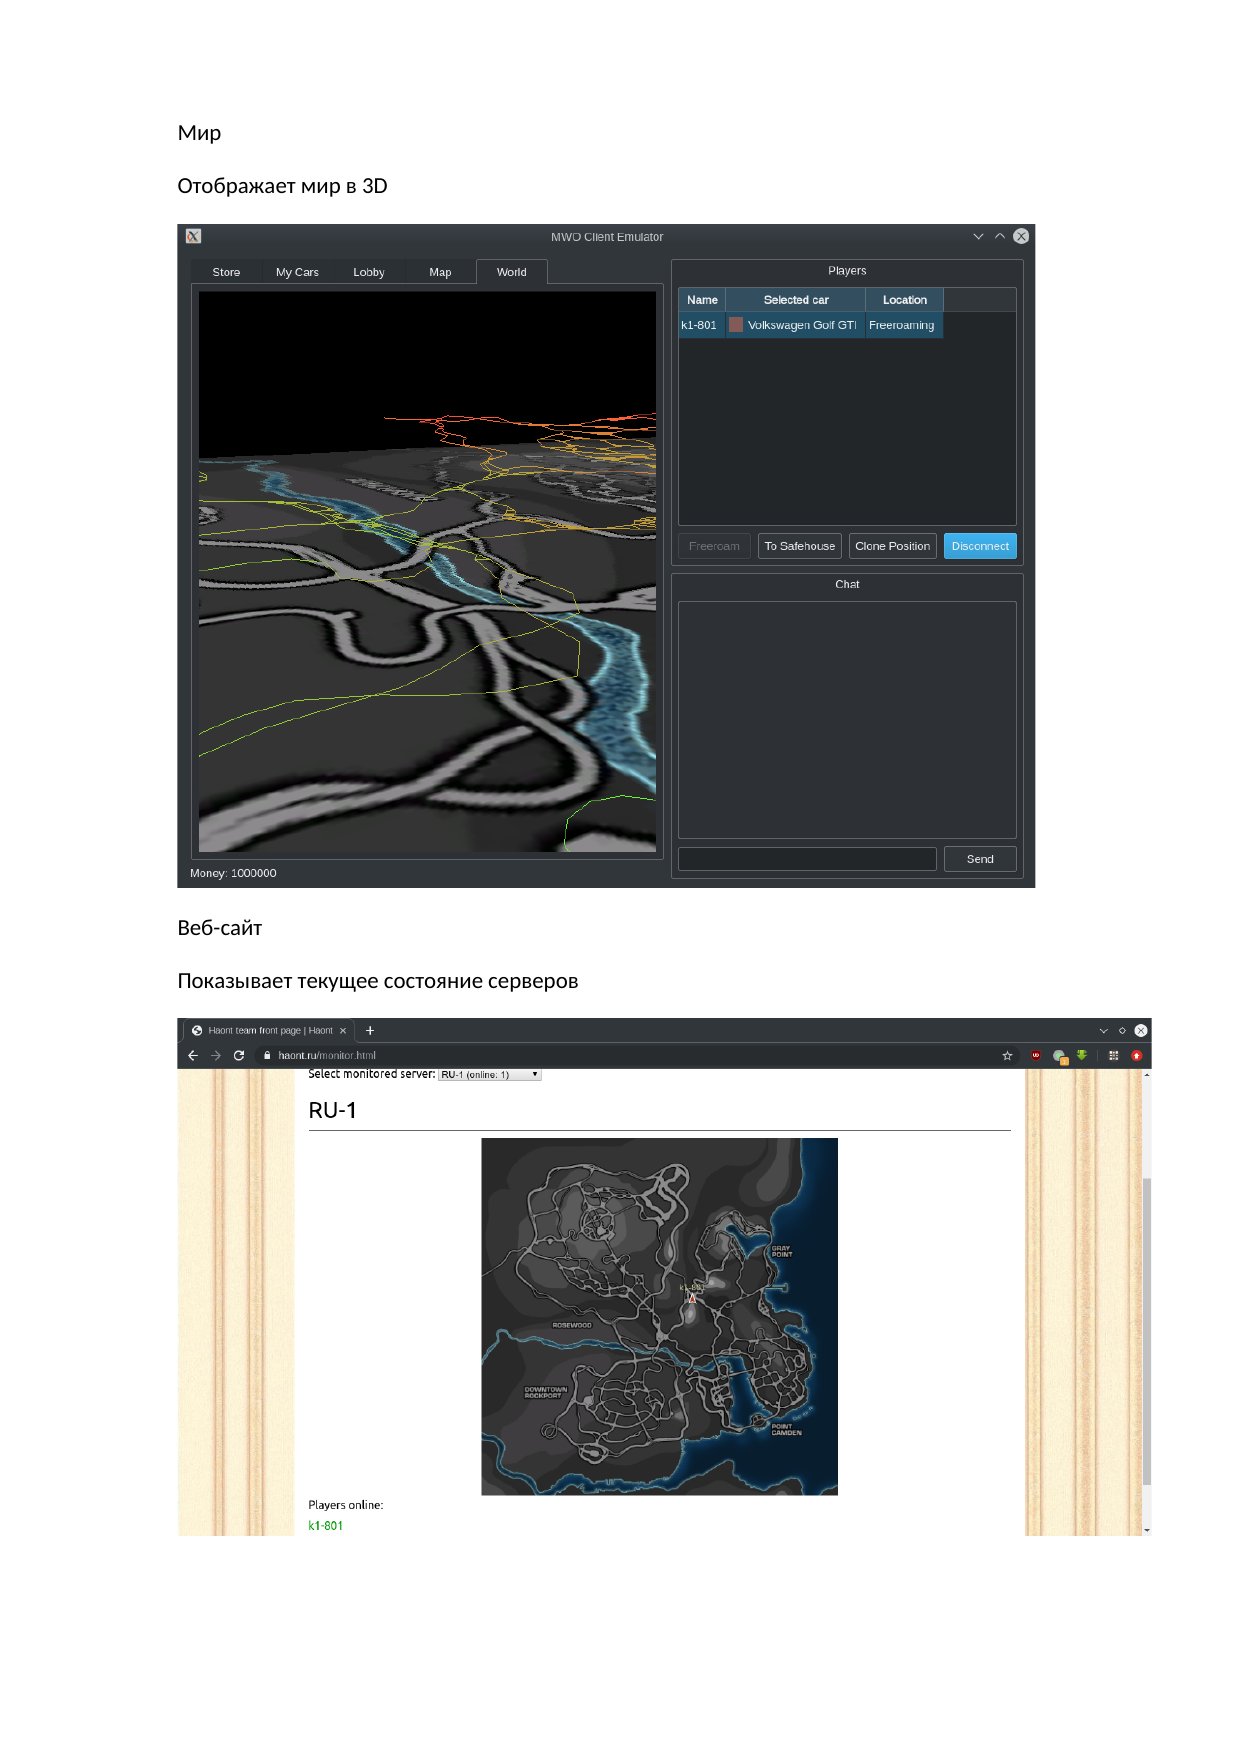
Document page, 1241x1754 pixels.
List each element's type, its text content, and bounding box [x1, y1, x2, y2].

picture [177, 1018, 1152, 1536]
picture [177, 224, 1036, 888]
text Отображает мир в 3D [177, 171, 1152, 199]
text Веб-сайт [177, 913, 1152, 941]
text Мир [177, 118, 1152, 146]
text Показывает текущее состояние серверов [177, 966, 1152, 994]
